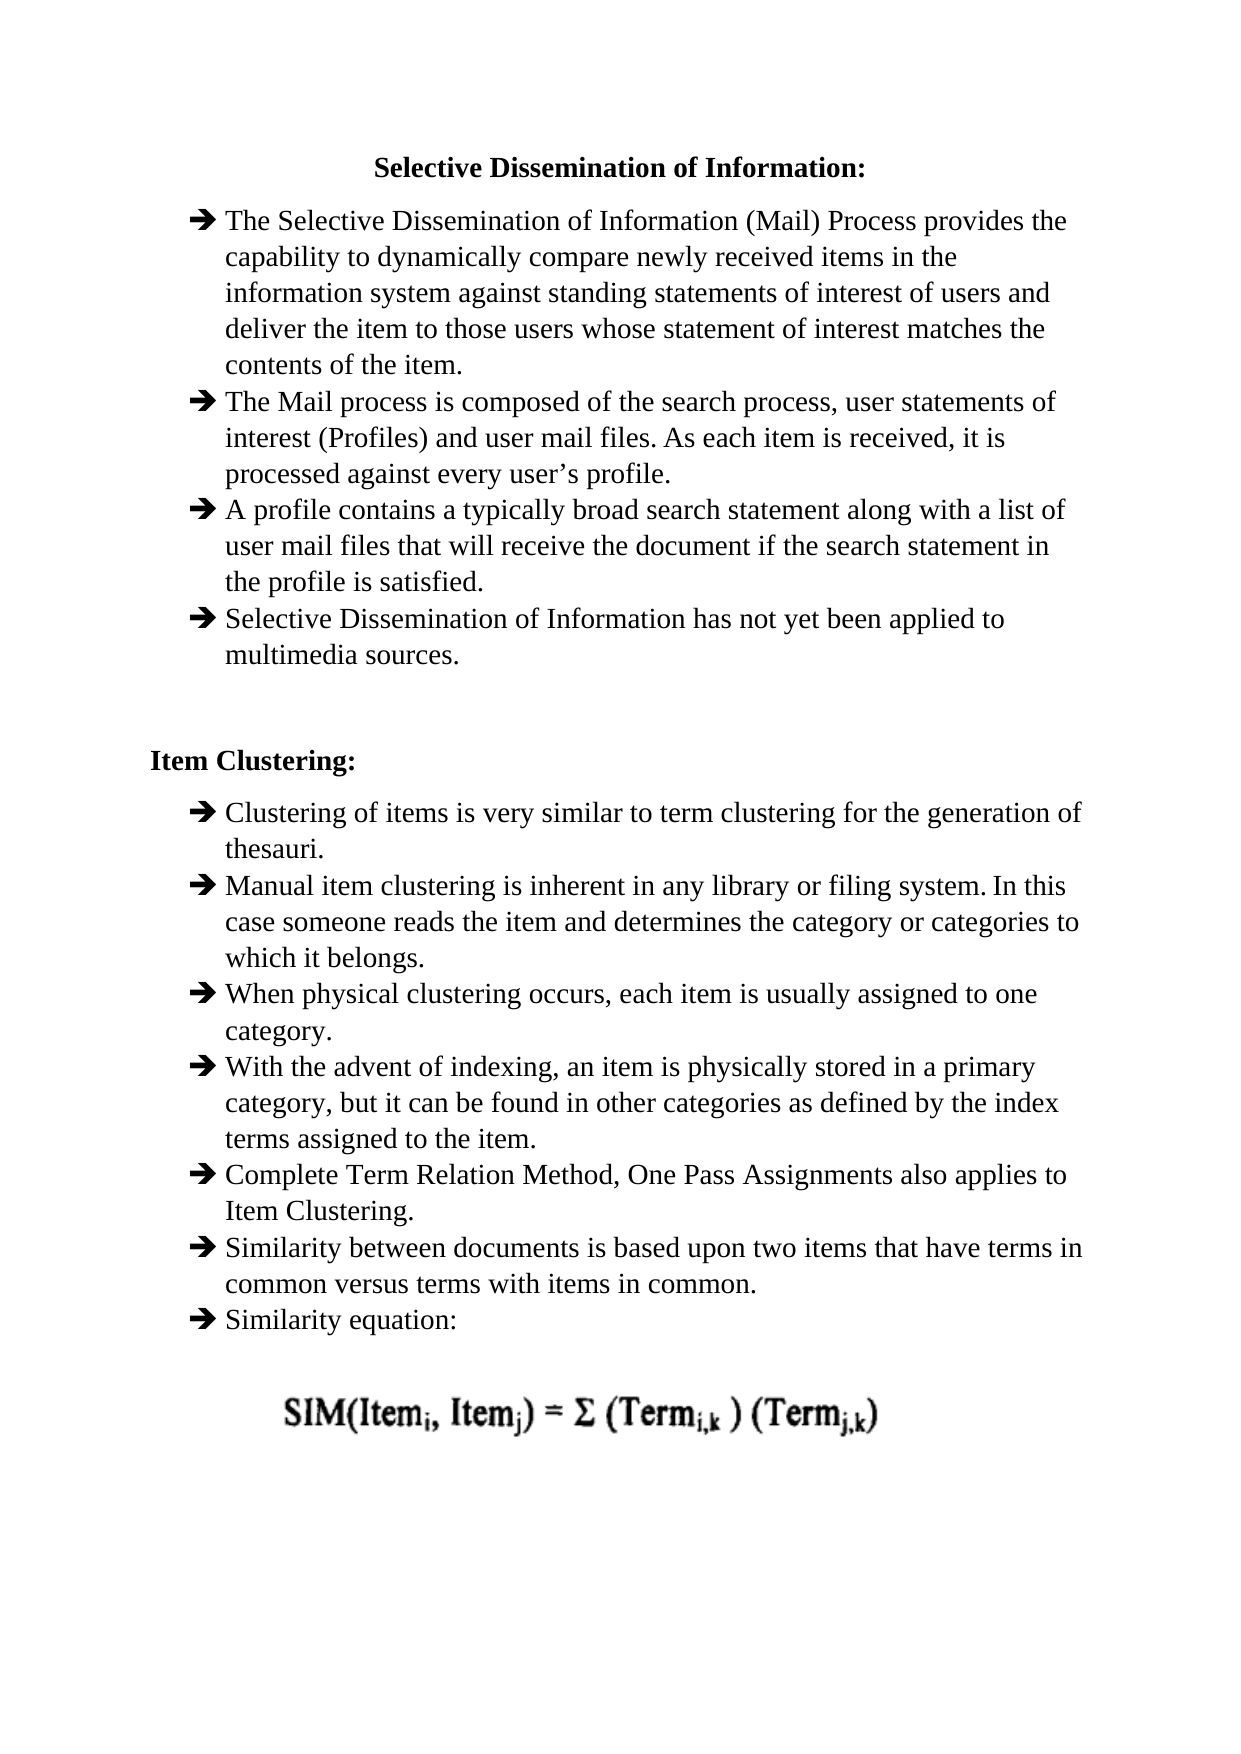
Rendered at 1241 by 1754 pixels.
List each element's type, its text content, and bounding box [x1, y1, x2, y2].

list A profile contains a typically broad search statement along with a list of user mail files that will receive the document if the search statement in the profile is satisfied. [187, 492, 1090, 598]
list Selective Dissemination of Information has not yet been applied to multimedia sources. [187, 601, 1090, 671]
text Selective Dissemination of Information: [150, 150, 1090, 183]
list Clustering of items is very similar to term clustering for the generation of thesauri. [187, 795, 1090, 865]
list Manual item clustering is inherent in any library or filing system. In this case someone reads the item and determines the category or categories to which it belongs. [187, 868, 1090, 974]
list The Selective Dissemination of Information (Mail) Process provides the capability to dynamically compare newly received items in the information system against standing statements of interest of users and deliver the item to those users whose statement of interest matches the contents of the item. [187, 203, 1090, 381]
list Similarity equation: [187, 1302, 1090, 1336]
list The Mail process is composed of the search process, user statements of interest (Profiles) and user mail files. As each item is received, it is processed against every user’s profile. [187, 384, 1090, 489]
picture [225, 1355, 943, 1459]
text Item Clustering: [150, 743, 1090, 776]
list Complete Term Relation Method, One Pass Assignments also applies to Item Clustering. [187, 1157, 1090, 1227]
list With the advent of indexing, an item is physically stored in a primary category, but it can be found in other categories as defined by the index terms assigned to the item. [187, 1049, 1090, 1155]
list When physical clustering occurs, each item is usually assigned to one category. [187, 976, 1090, 1046]
list Similarity between documents is based upon two items that have terms in common versus terms with items in common. [187, 1230, 1090, 1299]
